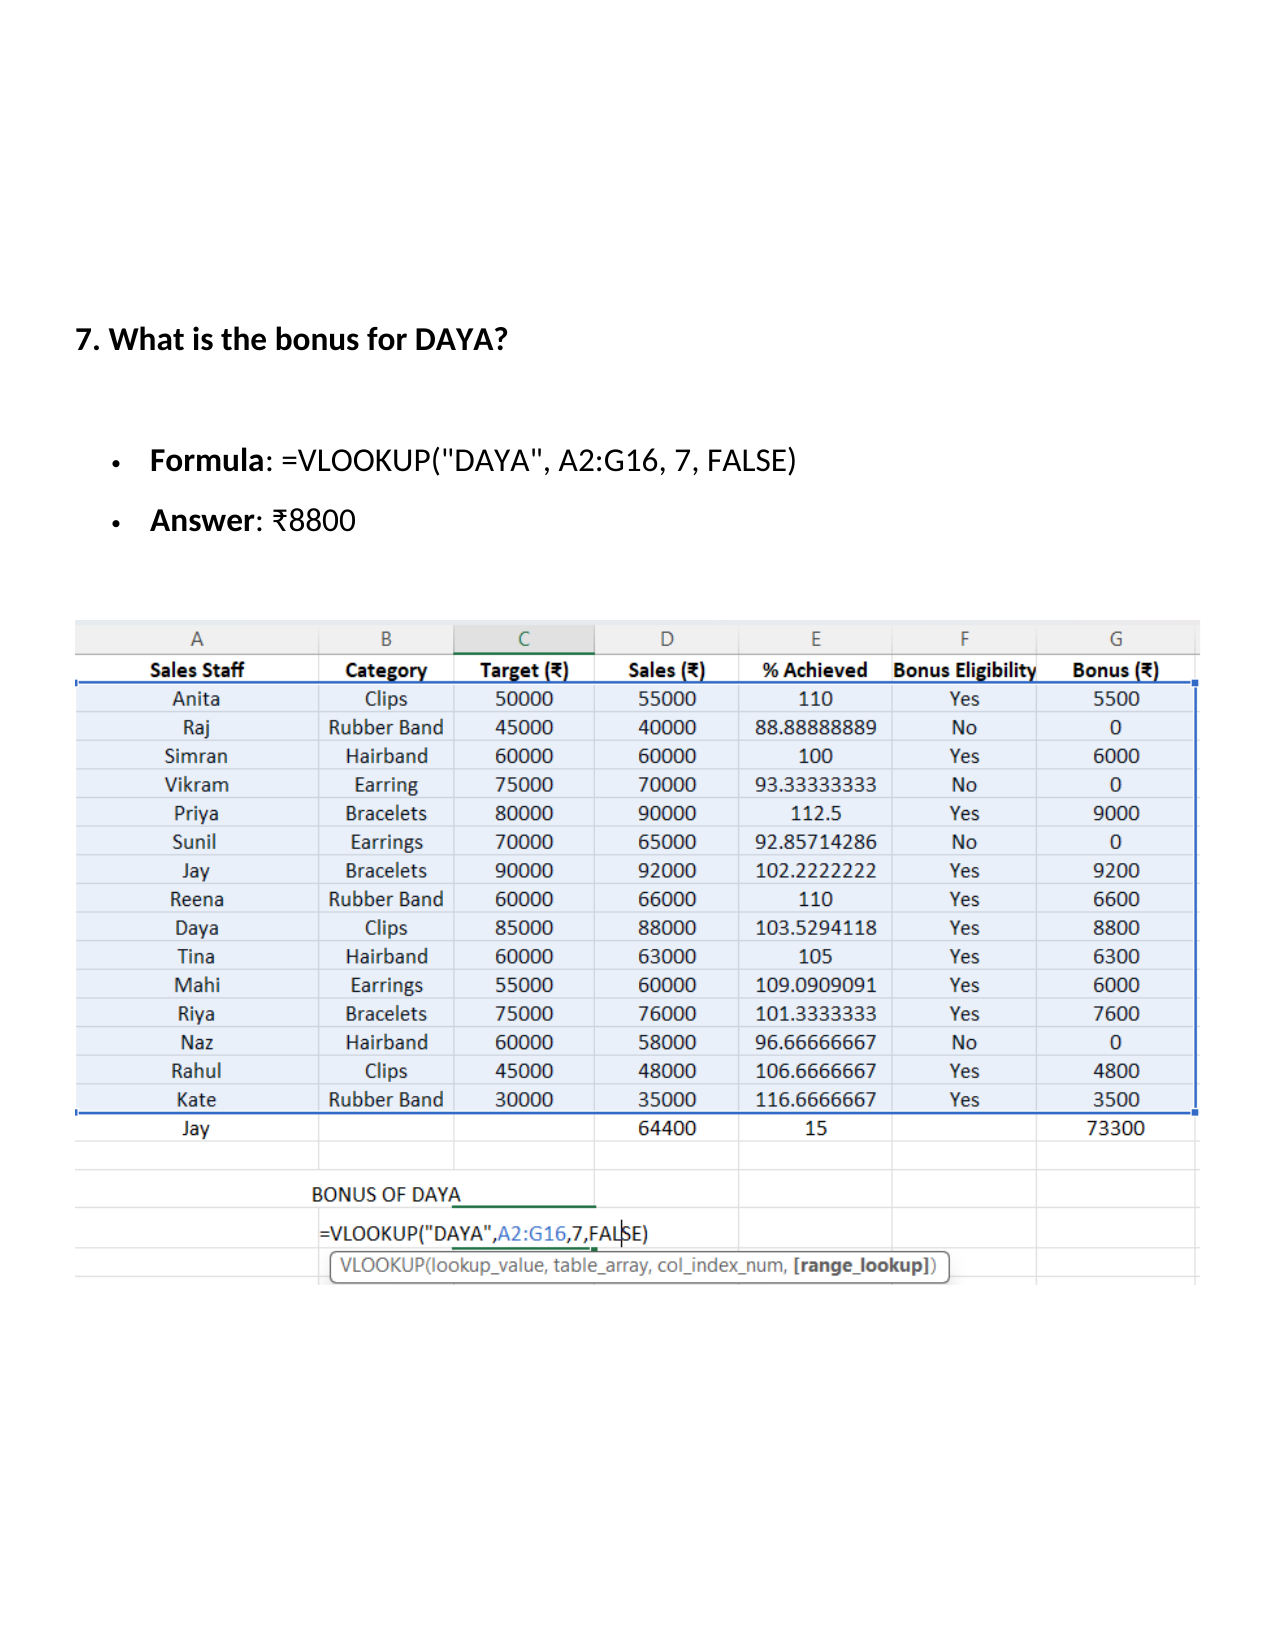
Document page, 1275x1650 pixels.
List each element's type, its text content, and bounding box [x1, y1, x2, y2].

list Answer: ₹8800 [112, 499, 1200, 540]
picture [75, 620, 1200, 1285]
list Formula: =VLOOKUP("DAYA", A2:G16, 7, FALSE) [112, 439, 1200, 479]
text 7. What is the bonus for DAYA? [75, 317, 1200, 358]
